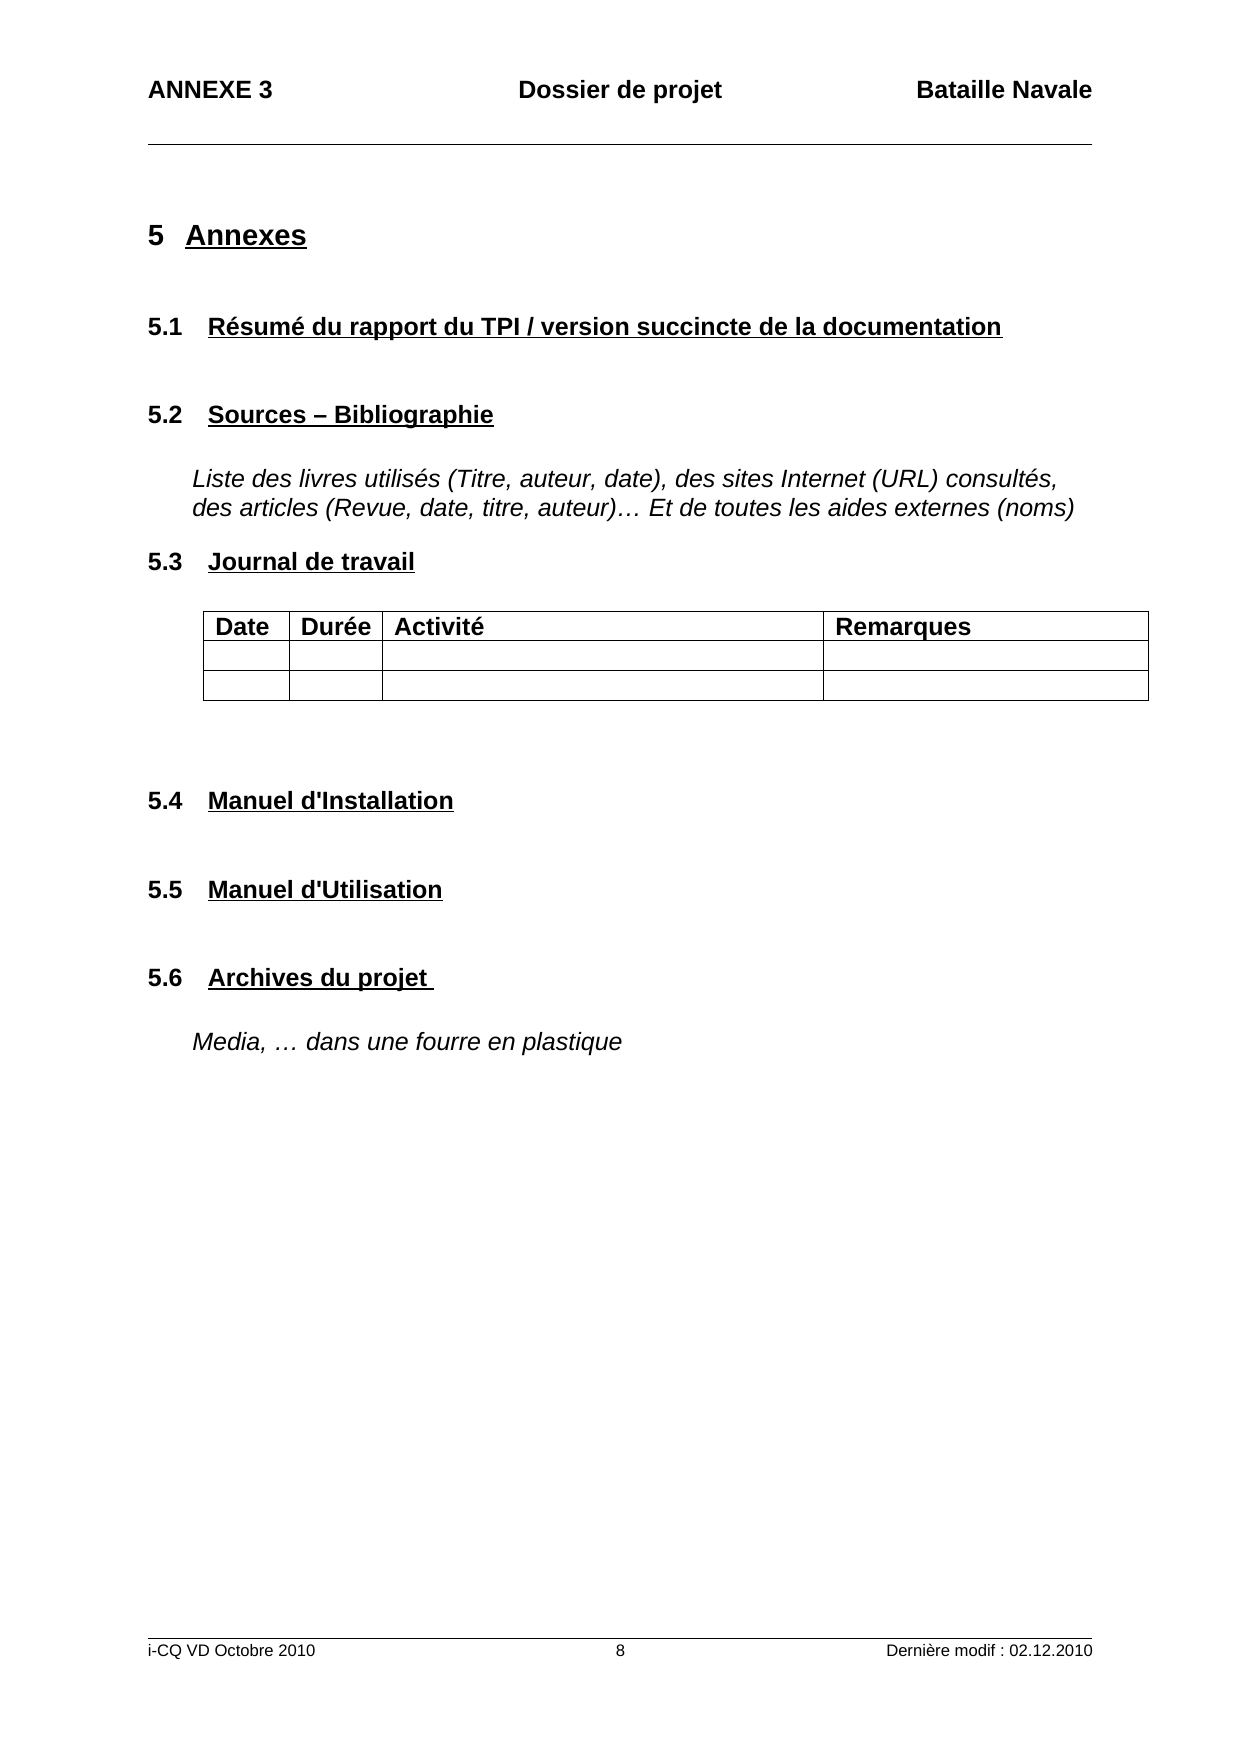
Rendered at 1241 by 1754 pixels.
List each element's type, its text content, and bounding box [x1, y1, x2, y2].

subtitle Manuel d'Utilisation [148, 875, 1092, 903]
subtitle Résumé du rapport du TPI / version succincte de la documentation [148, 312, 1092, 341]
table_cell [204, 641, 289, 670]
table_cell [204, 671, 289, 700]
table_cell [824, 671, 1148, 700]
subtitle Annexes [148, 218, 1092, 252]
table_header Remarques [824, 612, 1148, 640]
subtitle Manuel d'Installation [148, 786, 1092, 815]
subtitle Journal de travail [148, 547, 1092, 576]
table_cell [290, 671, 382, 700]
text Liste des livres utilisés (Titre, auteur, date), des sites Internet (URL) consultés, des articles (Revue, date, titre, auteur)… Et de toutes les aides externes (noms) [192, 464, 1092, 522]
subtitle Archives du projet [148, 963, 1092, 992]
table_header Durée [290, 612, 382, 640]
table_header Activité [383, 612, 823, 640]
subtitle Sources – Bibliographie [148, 401, 1092, 429]
text Media, … dans une fourre en plastique [192, 1027, 1092, 1056]
table_header Date [204, 612, 289, 640]
table_cell [290, 641, 382, 670]
table_cell [383, 641, 823, 670]
table_cell [383, 671, 823, 700]
table_cell [824, 641, 1148, 670]
